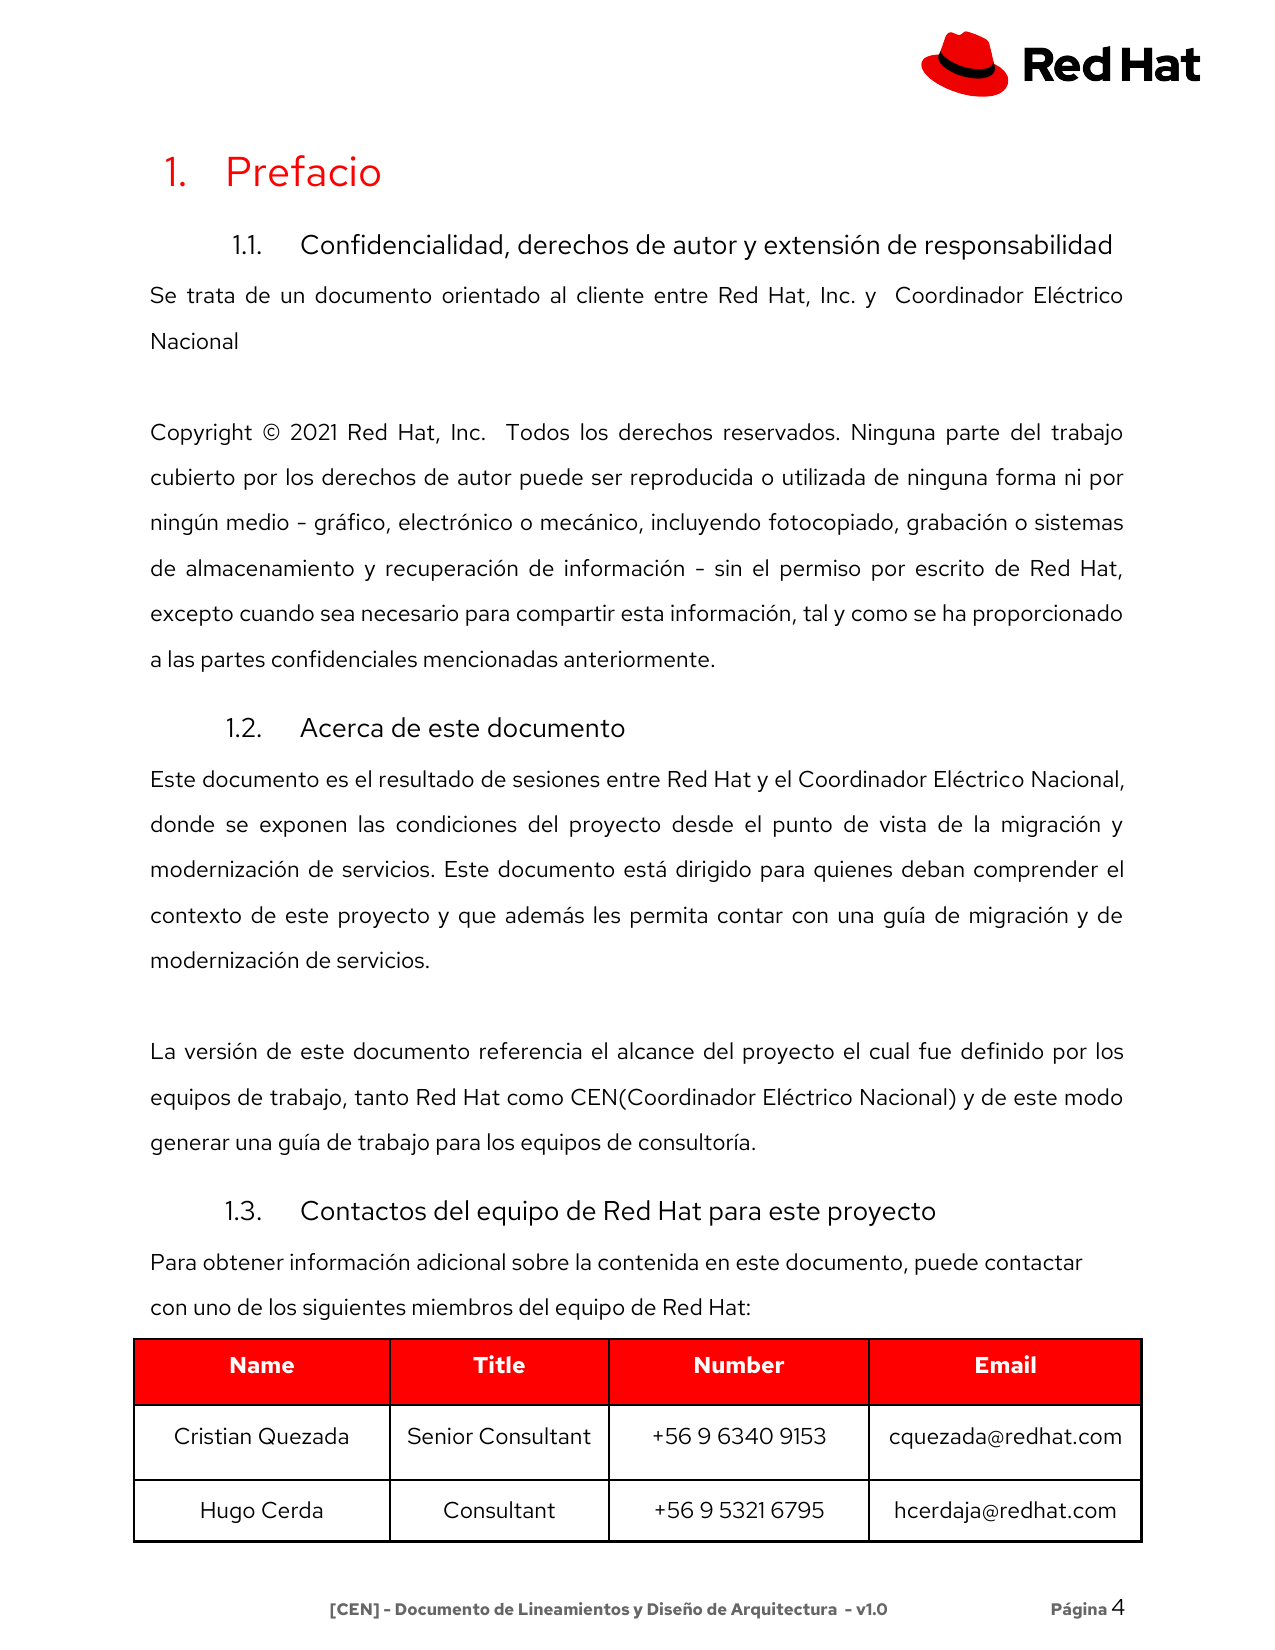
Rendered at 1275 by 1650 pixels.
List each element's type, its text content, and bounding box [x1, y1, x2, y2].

subtitle Prefacio [187, 144, 1125, 199]
table_cell cquezada@redhat.com [870, 1406, 1140, 1479]
subtitle Confidencialidad, derechos de autor y extensión de responsabilidad [262, 227, 1125, 262]
table_cell Senior Consultant [391, 1406, 608, 1479]
subtitle Acerca de este documento [262, 710, 1125, 746]
table_cell hcerdaja@redhat.com [870, 1481, 1140, 1540]
text Se trata de un documento orientado al cliente entre Red Hat, Inc. y Coordinador Eléctrico Nacional [150, 280, 1125, 356]
text Copyright © 2021 Red Hat, Inc. Todos los derechos reservados. Ninguna parte del trabajo cubierto por los derechos de autor puede ser reproducida o utilizada de ninguna forma ni por ningún medio - gráfico, electrónico o mecánico, incluyendo fotocopiado, grabación o sistemas de almacenamiento y recuperación de información - sin el permiso por escrito de Red Hat, excepto cuando sea necesario para compartir esta información, tal y como se ha proporcionado a las partes confidenciales mencionadas anteriormente. [150, 417, 1125, 674]
table_header Title [391, 1340, 608, 1404]
subtitle Contactos del equipo de Red Hat para este proyecto [262, 1193, 1125, 1229]
table_cell Consultant [391, 1481, 608, 1540]
table_header Email [870, 1340, 1140, 1404]
table_cell +56 9 6340 9153 [610, 1406, 868, 1479]
text Este documento es el resultado de sesiones entre Red Hat y el Coordinador Eléctrico Nacional, donde se exponen las condiciones del proyecto desde el punto de vista de la migración y modernización de servicios. Este documento está dirigido para quienes deban comprender el contexto de este proyecto y que además les permita contar con una guía de migración y de modernización de servicios. [150, 764, 1125, 976]
table_cell Hugo Cerda [135, 1481, 389, 1540]
table_header Number [610, 1340, 868, 1404]
picture [921, 31, 1200, 97]
text La versión de este documento referencia el alcance del proyecto el cual fue definido por los equipos de trabajo, tanto Red Hat como CEN(Coordinador Eléctrico Nacional) y de este modo generar una guía de trabajo para los equipos de consultoría. [150, 1036, 1125, 1157]
table_cell Cristian Quezada [135, 1406, 389, 1479]
table_header Name [135, 1340, 389, 1404]
text Para obtener información adicional sobre la contenida en este documento, puede contactar con uno de los siguientes miembros del equipo de Red Hat: [150, 1247, 1125, 1323]
table_cell +56 9 5321 6795 [610, 1481, 868, 1540]
